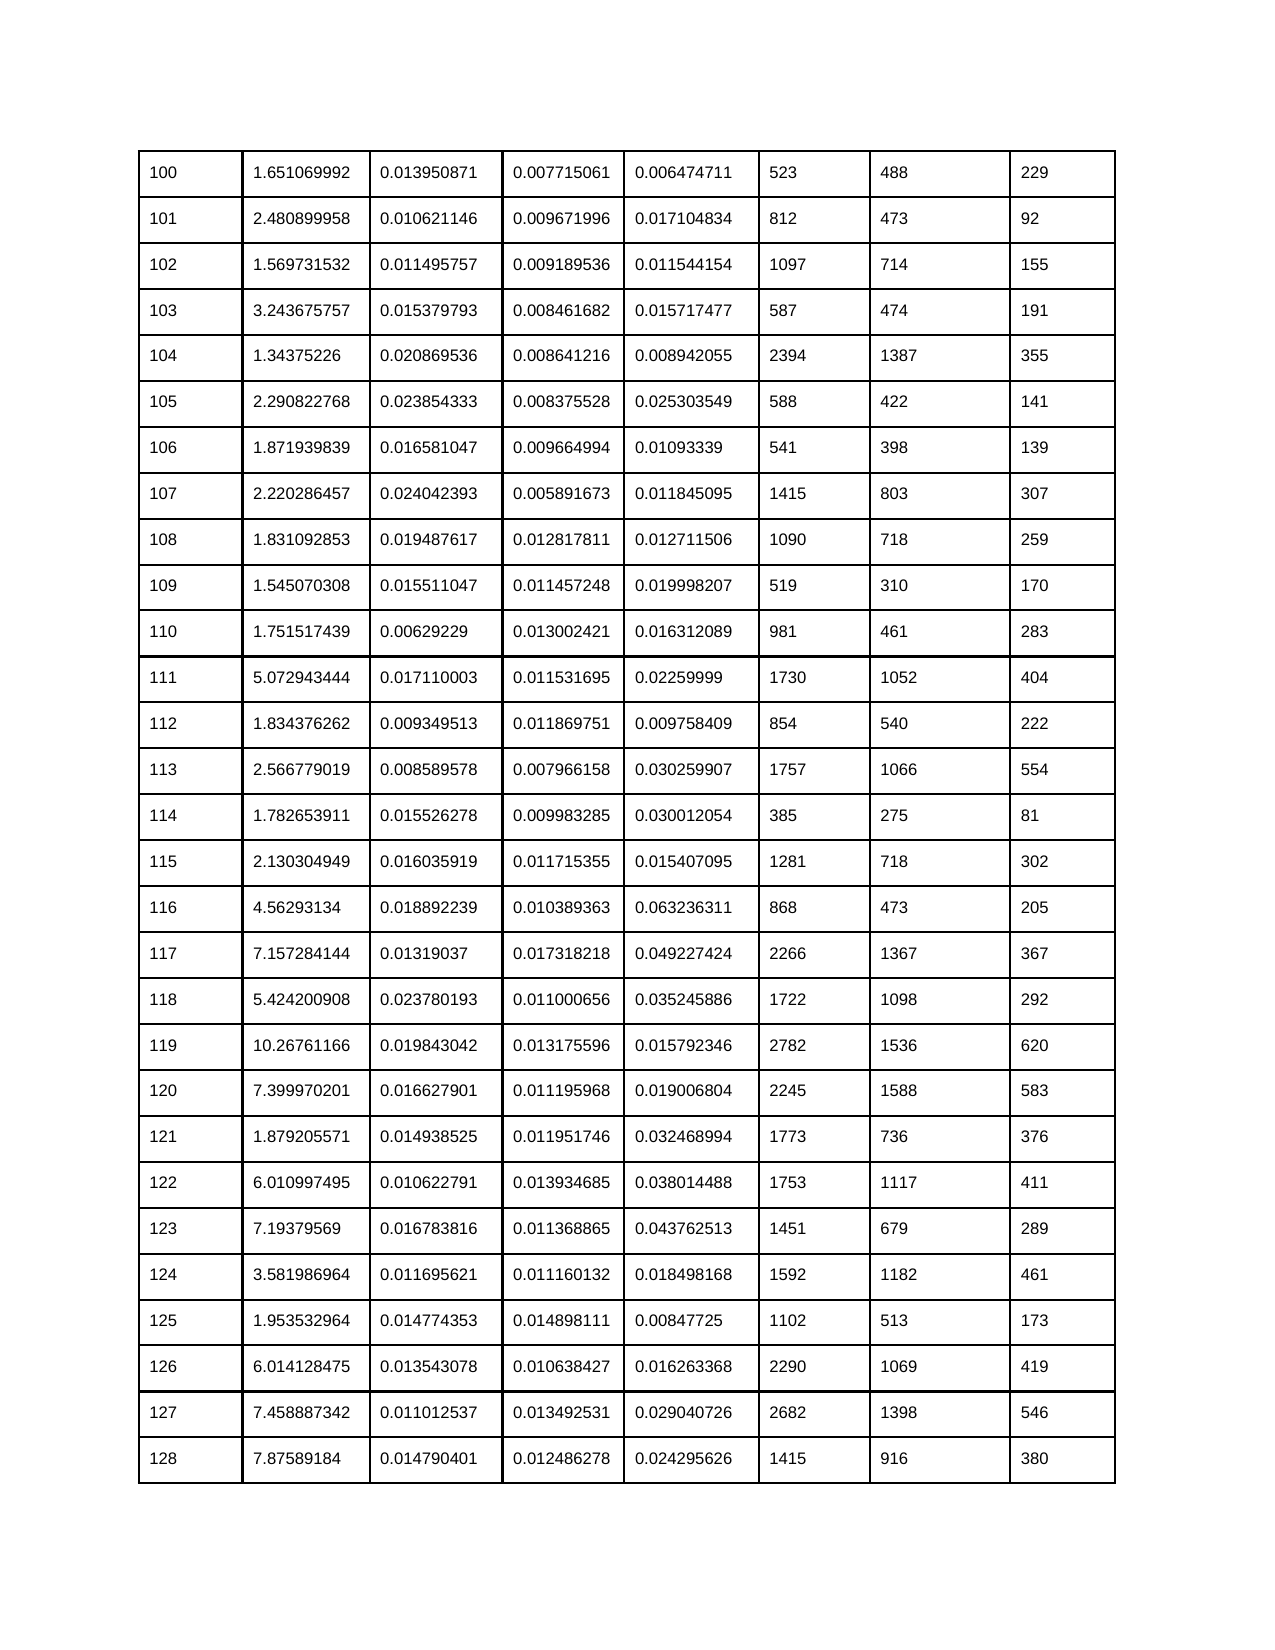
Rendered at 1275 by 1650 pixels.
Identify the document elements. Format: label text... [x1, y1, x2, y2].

table_cell 7.399970201 [244, 1071, 369, 1115]
table_cell 2290 [760, 1346, 869, 1390]
table_cell 0.014790401 [371, 1438, 501, 1482]
table_cell 6.010997495 [244, 1163, 369, 1207]
table_cell 0.030259907 [625, 749, 758, 793]
table_cell 519 [760, 566, 869, 609]
table_cell 0.013543078 [371, 1346, 501, 1390]
table_cell 0.011457248 [504, 566, 623, 609]
table_cell 102 [140, 244, 241, 288]
table_cell 540 [871, 703, 1009, 747]
table_cell 1052 [871, 658, 1009, 701]
table_cell 0.011195968 [504, 1071, 623, 1115]
table_cell 111 [140, 658, 241, 701]
table_cell 0.009189536 [504, 244, 623, 288]
table_cell 404 [1011, 658, 1114, 701]
table_cell 1.545070308 [244, 566, 369, 609]
table_cell 1.751517439 [244, 611, 369, 655]
table_cell 0.019487617 [371, 520, 501, 563]
table_cell 2.290822768 [244, 382, 369, 426]
table_cell 0.015379793 [371, 290, 501, 334]
table_cell 101 [140, 198, 241, 242]
table_cell 0.008461682 [504, 290, 623, 334]
table_cell 0.020869536 [371, 336, 501, 380]
table_cell 1592 [760, 1255, 869, 1298]
table_cell 112 [140, 703, 241, 747]
table_cell 513 [871, 1301, 1009, 1344]
table_cell 116 [140, 887, 241, 931]
table_cell 0.032468994 [625, 1117, 758, 1161]
table_cell 736 [871, 1117, 1009, 1161]
table_cell 812 [760, 198, 869, 242]
table_cell 583 [1011, 1071, 1114, 1115]
table_cell 2.130304949 [244, 841, 369, 885]
table_cell 0.010638427 [504, 1346, 623, 1390]
table_cell 92 [1011, 198, 1114, 242]
table_cell 109 [140, 566, 241, 609]
table_cell 0.016783816 [371, 1209, 501, 1252]
table_cell 0.014898111 [504, 1301, 623, 1344]
table_cell 0.011000656 [504, 979, 623, 1023]
table_cell 1117 [871, 1163, 1009, 1207]
table_cell 125 [140, 1301, 241, 1344]
table_cell 107 [140, 474, 241, 517]
table_cell 0.030012054 [625, 795, 758, 839]
table_cell 121 [140, 1117, 241, 1161]
table_cell 283 [1011, 611, 1114, 655]
table_cell 222 [1011, 703, 1114, 747]
table_cell 0.035245886 [625, 979, 758, 1023]
table_cell 367 [1011, 933, 1114, 977]
table_cell 103 [140, 290, 241, 334]
table_cell 0.008375528 [504, 382, 623, 426]
table_cell 0.023780193 [371, 979, 501, 1023]
table_cell 0.009349513 [371, 703, 501, 747]
table_cell 0.009758409 [625, 703, 758, 747]
table_cell 0.014774353 [371, 1301, 501, 1344]
table_cell 488 [871, 152, 1009, 196]
table_cell 0.012711506 [625, 520, 758, 563]
table_cell 0.006474711 [625, 152, 758, 196]
table_cell 1.879205571 [244, 1117, 369, 1161]
table_cell 7.157284144 [244, 933, 369, 977]
table_cell 0.015717477 [625, 290, 758, 334]
table_cell 0.007715061 [504, 152, 623, 196]
table_cell 0.013950871 [371, 152, 501, 196]
table_cell 0.009664994 [504, 428, 623, 472]
table_cell 2266 [760, 933, 869, 977]
table_cell 0.025303549 [625, 382, 758, 426]
table_cell 5.072943444 [244, 658, 369, 701]
table_cell 2245 [760, 1071, 869, 1115]
table_cell 0.043762513 [625, 1209, 758, 1252]
table_cell 119 [140, 1025, 241, 1069]
table_cell 1536 [871, 1025, 1009, 1069]
table_cell 310 [871, 566, 1009, 609]
table_cell 679 [871, 1209, 1009, 1252]
table_cell 4.56293134 [244, 887, 369, 931]
table_cell 1098 [871, 979, 1009, 1023]
table_cell 1.831092853 [244, 520, 369, 563]
table_cell 0.019998207 [625, 566, 758, 609]
table_cell 1069 [871, 1346, 1009, 1390]
table_cell 0.023854333 [371, 382, 501, 426]
table_cell 0.011495757 [371, 244, 501, 288]
table_cell 120 [140, 1071, 241, 1115]
table_cell 155 [1011, 244, 1114, 288]
table_cell 1398 [871, 1393, 1009, 1436]
table_cell 1.782653911 [244, 795, 369, 839]
table_cell 376 [1011, 1117, 1114, 1161]
table_cell 714 [871, 244, 1009, 288]
table_cell 6.014128475 [244, 1346, 369, 1390]
table_cell 1415 [760, 1438, 869, 1482]
table_cell 81 [1011, 795, 1114, 839]
table_cell 1773 [760, 1117, 869, 1161]
table_cell 139 [1011, 428, 1114, 472]
table_cell 0.038014488 [625, 1163, 758, 1207]
table_cell 461 [1011, 1255, 1114, 1298]
table_cell 0.015407095 [625, 841, 758, 885]
table_cell 0.011951746 [504, 1117, 623, 1161]
table_cell 1102 [760, 1301, 869, 1344]
table_cell 0.011869751 [504, 703, 623, 747]
table_cell 0.011695621 [371, 1255, 501, 1298]
table_cell 2.566779019 [244, 749, 369, 793]
table_cell 620 [1011, 1025, 1114, 1069]
table_cell 2394 [760, 336, 869, 380]
table_cell 113 [140, 749, 241, 793]
table_cell 1753 [760, 1163, 869, 1207]
table_cell 355 [1011, 336, 1114, 380]
table_cell 461 [871, 611, 1009, 655]
table_cell 0.00629229 [371, 611, 501, 655]
table_cell 1415 [760, 474, 869, 517]
table_cell 0.008641216 [504, 336, 623, 380]
table_cell 307 [1011, 474, 1114, 517]
table_cell 0.011160132 [504, 1255, 623, 1298]
table_cell 0.007966158 [504, 749, 623, 793]
table_cell 0.017104834 [625, 198, 758, 242]
table_cell 0.011012537 [371, 1393, 501, 1436]
table_cell 718 [871, 841, 1009, 885]
table_cell 398 [871, 428, 1009, 472]
table_cell 1451 [760, 1209, 869, 1252]
table_cell 380 [1011, 1438, 1114, 1482]
table_cell 587 [760, 290, 869, 334]
table_cell 0.011368865 [504, 1209, 623, 1252]
table_cell 419 [1011, 1346, 1114, 1390]
table_cell 117 [140, 933, 241, 977]
table_cell 0.013492531 [504, 1393, 623, 1436]
table_cell 1.569731532 [244, 244, 369, 288]
table_cell 0.009983285 [504, 795, 623, 839]
table_cell 128 [140, 1438, 241, 1482]
table_cell 0.012817811 [504, 520, 623, 563]
table_cell 302 [1011, 841, 1114, 885]
table_cell 1.871939839 [244, 428, 369, 472]
table_cell 1090 [760, 520, 869, 563]
table_cell 1.651069992 [244, 152, 369, 196]
table_cell 981 [760, 611, 869, 655]
table_cell 106 [140, 428, 241, 472]
table_cell 0.015511047 [371, 566, 501, 609]
table_cell 0.016035919 [371, 841, 501, 885]
table_cell 105 [140, 382, 241, 426]
table_cell 411 [1011, 1163, 1114, 1207]
table_cell 141 [1011, 382, 1114, 426]
table_cell 1066 [871, 749, 1009, 793]
table_cell 2782 [760, 1025, 869, 1069]
table_cell 0.016263368 [625, 1346, 758, 1390]
table_cell 115 [140, 841, 241, 885]
table_cell 0.010622791 [371, 1163, 501, 1207]
table_cell 588 [760, 382, 869, 426]
table_cell 0.013002421 [504, 611, 623, 655]
table_cell 126 [140, 1346, 241, 1390]
table_cell 473 [871, 198, 1009, 242]
table_cell 0.015792346 [625, 1025, 758, 1069]
table_cell 275 [871, 795, 1009, 839]
table_cell 2682 [760, 1393, 869, 1436]
table_cell 0.010389363 [504, 887, 623, 931]
table_cell 289 [1011, 1209, 1114, 1252]
table_cell 0.017318218 [504, 933, 623, 977]
table_cell 1.953532964 [244, 1301, 369, 1344]
table_cell 0.049227424 [625, 933, 758, 977]
table_cell 1097 [760, 244, 869, 288]
table_cell 0.01093339 [625, 428, 758, 472]
table_cell 0.018498168 [625, 1255, 758, 1298]
table_cell 1730 [760, 658, 869, 701]
table_cell 0.024042393 [371, 474, 501, 517]
table_cell 191 [1011, 290, 1114, 334]
table_cell 0.013175596 [504, 1025, 623, 1069]
table_cell 0.016312089 [625, 611, 758, 655]
table_cell 124 [140, 1255, 241, 1298]
table_cell 854 [760, 703, 869, 747]
table_cell 123 [140, 1209, 241, 1252]
table_cell 104 [140, 336, 241, 380]
table_cell 0.017110003 [371, 658, 501, 701]
table_cell 0.024295626 [625, 1438, 758, 1482]
table_cell 0.011544154 [625, 244, 758, 288]
table_cell 108 [140, 520, 241, 563]
table_cell 718 [871, 520, 1009, 563]
table_cell 110 [140, 611, 241, 655]
table_cell 0.019006804 [625, 1071, 758, 1115]
table_cell 173 [1011, 1301, 1114, 1344]
table_cell 0.016581047 [371, 428, 501, 472]
table_cell 0.015526278 [371, 795, 501, 839]
table_cell 229 [1011, 152, 1114, 196]
table_cell 0.014938525 [371, 1117, 501, 1161]
table_cell 0.011715355 [504, 841, 623, 885]
table_cell 546 [1011, 1393, 1114, 1436]
table_cell 170 [1011, 566, 1114, 609]
table_cell 3.243675757 [244, 290, 369, 334]
table_cell 1757 [760, 749, 869, 793]
table_cell 127 [140, 1393, 241, 1436]
table_cell 0.029040726 [625, 1393, 758, 1436]
table_cell 118 [140, 979, 241, 1023]
table_cell 1722 [760, 979, 869, 1023]
table_cell 0.010621146 [371, 198, 501, 242]
table_cell 541 [760, 428, 869, 472]
table_cell 1367 [871, 933, 1009, 977]
table_cell 2.220286457 [244, 474, 369, 517]
table_cell 1.34375226 [244, 336, 369, 380]
table_cell 292 [1011, 979, 1114, 1023]
table_cell 100 [140, 152, 241, 196]
table_cell 0.013934685 [504, 1163, 623, 1207]
table_cell 0.063236311 [625, 887, 758, 931]
table_cell 0.018892239 [371, 887, 501, 931]
table_cell 868 [760, 887, 869, 931]
table_cell 474 [871, 290, 1009, 334]
table_cell 0.011845095 [625, 474, 758, 517]
table_cell 473 [871, 887, 1009, 931]
table_cell 114 [140, 795, 241, 839]
table_cell 2.480899958 [244, 198, 369, 242]
table_cell 0.01319037 [371, 933, 501, 977]
table_cell 1387 [871, 336, 1009, 380]
table_cell 523 [760, 152, 869, 196]
table_cell 0.008942055 [625, 336, 758, 380]
table_cell 122 [140, 1163, 241, 1207]
table_cell 10.26761166 [244, 1025, 369, 1069]
table_cell 422 [871, 382, 1009, 426]
table_cell 554 [1011, 749, 1114, 793]
table_cell 0.016627901 [371, 1071, 501, 1115]
table_cell 0.012486278 [504, 1438, 623, 1482]
table_cell 0.005891673 [504, 474, 623, 517]
table_cell 5.424200908 [244, 979, 369, 1023]
table_cell 803 [871, 474, 1009, 517]
table_cell 7.87589184 [244, 1438, 369, 1482]
table_cell 0.009671996 [504, 198, 623, 242]
table_cell 0.019843042 [371, 1025, 501, 1069]
table_cell 3.581986964 [244, 1255, 369, 1298]
table_cell 205 [1011, 887, 1114, 931]
table_cell 1281 [760, 841, 869, 885]
table_cell 385 [760, 795, 869, 839]
table_cell 1588 [871, 1071, 1009, 1115]
table_cell 0.008589578 [371, 749, 501, 793]
table_cell 259 [1011, 520, 1114, 563]
table_cell 0.00847725 [625, 1301, 758, 1344]
table_cell 1182 [871, 1255, 1009, 1298]
table_cell 0.02259999 [625, 658, 758, 701]
table_cell 0.011531695 [504, 658, 623, 701]
table_cell 916 [871, 1438, 1009, 1482]
table_cell 7.19379569 [244, 1209, 369, 1252]
table_cell 1.834376262 [244, 703, 369, 747]
table_cell 7.458887342 [244, 1393, 369, 1436]
